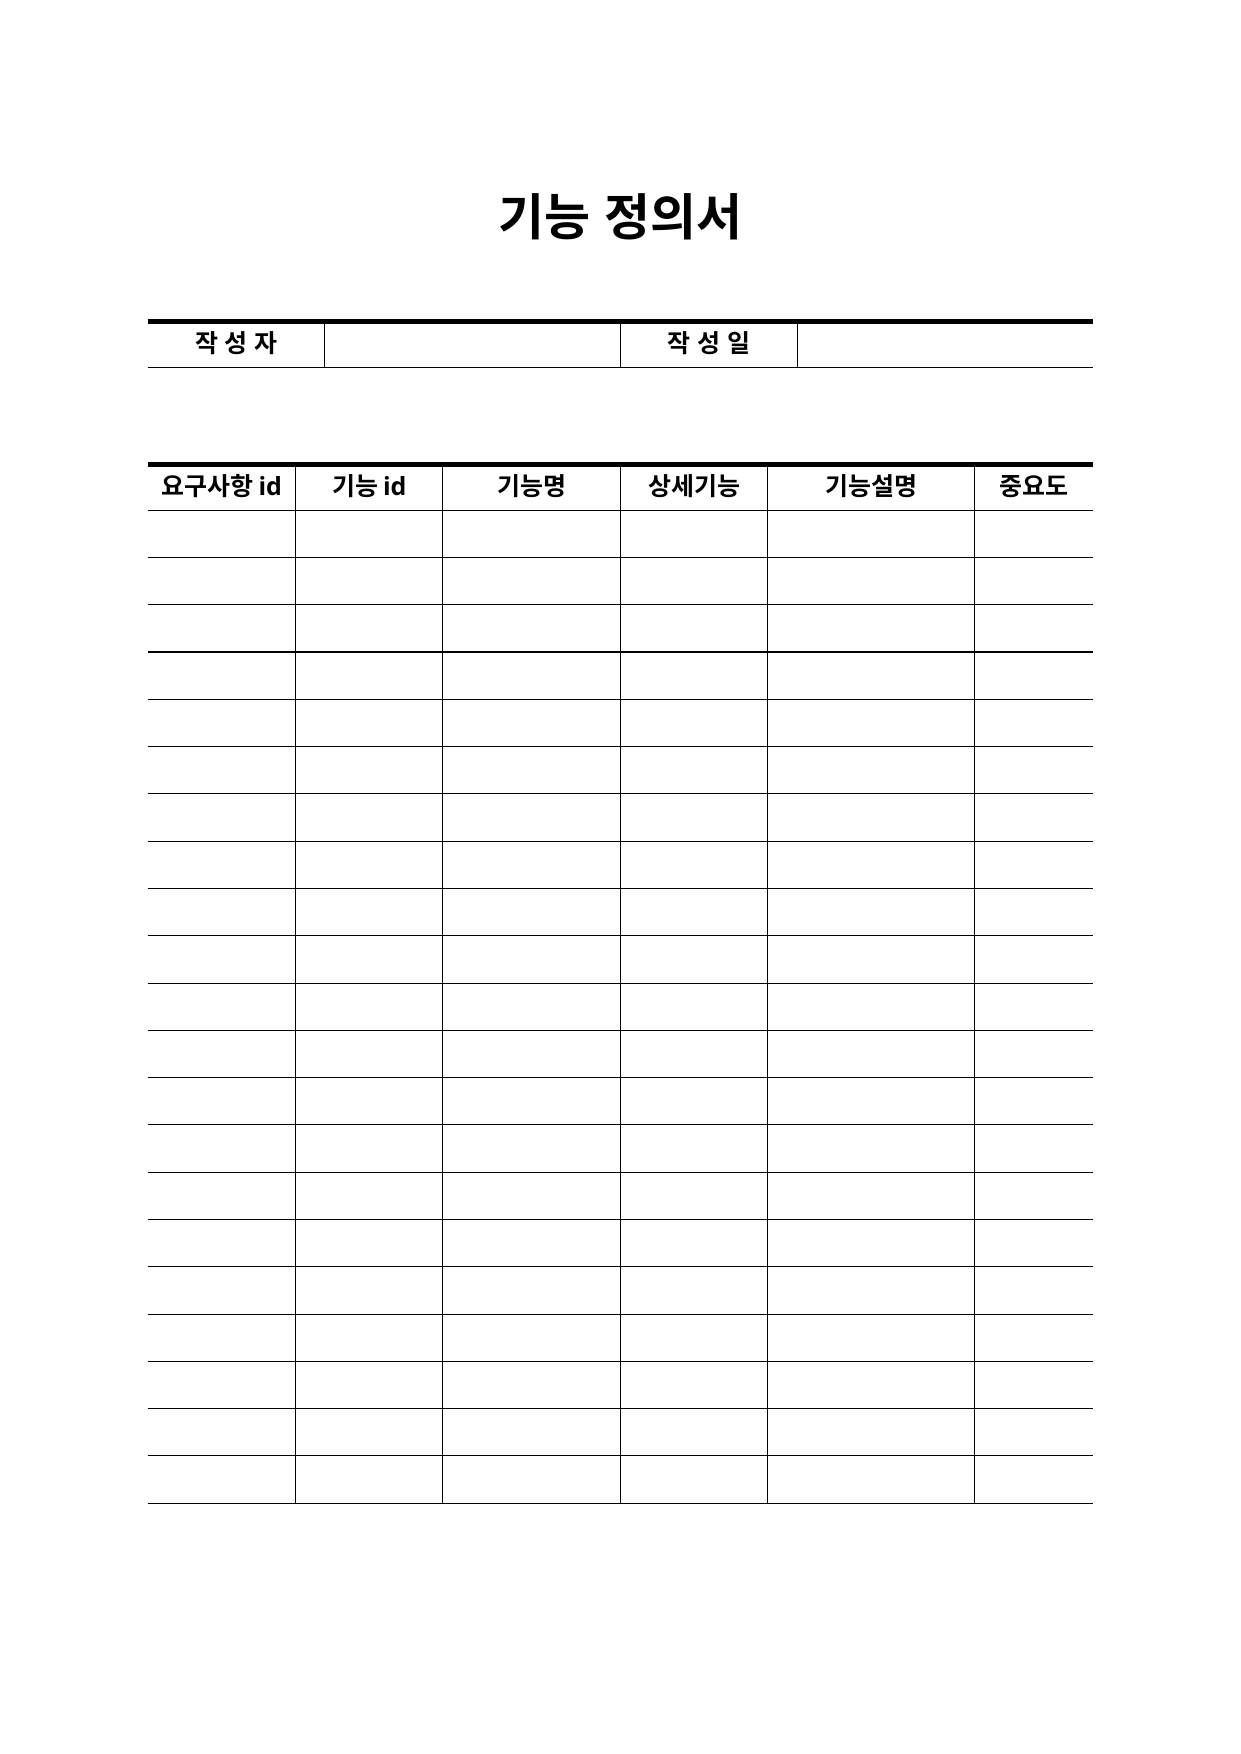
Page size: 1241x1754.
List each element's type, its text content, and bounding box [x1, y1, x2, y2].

table_cell [443, 605, 620, 651]
table_cell [975, 1173, 1092, 1219]
table_cell [768, 1125, 974, 1172]
table_cell [443, 700, 620, 746]
table_cell [148, 1078, 295, 1124]
table_cell [296, 1031, 442, 1077]
table_cell [148, 984, 295, 1030]
table_cell [621, 1362, 767, 1408]
table_cell [148, 936, 295, 982]
table_cell [621, 1173, 767, 1219]
table_cell [768, 747, 974, 793]
table_cell [148, 700, 295, 746]
table_cell [768, 511, 974, 557]
table_header [325, 324, 620, 367]
table_cell [443, 984, 620, 1030]
table_cell [768, 1078, 974, 1124]
table_cell [296, 747, 442, 793]
table_cell [148, 1220, 295, 1266]
table_cell [621, 1456, 767, 1503]
table_cell [443, 1125, 620, 1172]
table_cell [621, 558, 767, 604]
table_cell [148, 889, 295, 935]
table_cell [768, 653, 974, 699]
table_cell [621, 984, 767, 1030]
text 기능 정의서 [150, 177, 1090, 249]
table_cell [621, 653, 767, 699]
table_cell [768, 936, 974, 982]
table_cell [443, 1362, 620, 1408]
table_cell [621, 794, 767, 841]
table_cell [975, 1078, 1092, 1124]
table_cell [975, 1362, 1092, 1408]
table_cell [148, 794, 295, 841]
table_cell [148, 1125, 295, 1172]
table_cell [148, 1267, 295, 1313]
table_cell [621, 747, 767, 793]
table_cell [296, 889, 442, 935]
table_cell [443, 1220, 620, 1266]
table_cell [768, 889, 974, 935]
table_cell [296, 1267, 442, 1313]
table_cell [148, 511, 295, 557]
table_cell [975, 1409, 1092, 1455]
table_cell [768, 605, 974, 651]
table_header 상세기능 [621, 467, 767, 509]
table_cell [443, 1031, 620, 1077]
table_cell [975, 653, 1092, 699]
table_cell [148, 1031, 295, 1077]
table_cell [975, 1031, 1092, 1077]
table_cell [768, 1409, 974, 1455]
table_cell [296, 605, 442, 651]
table_cell [768, 1456, 974, 1503]
table_cell [148, 1315, 295, 1361]
table_cell [621, 889, 767, 935]
table_cell [621, 1031, 767, 1077]
table_cell [768, 842, 974, 888]
table_cell [443, 558, 620, 604]
table_cell [443, 794, 620, 841]
table_cell [975, 558, 1092, 604]
table_cell [443, 1078, 620, 1124]
table_cell [148, 1409, 295, 1455]
table_cell [768, 1220, 974, 1266]
table_cell [768, 984, 974, 1030]
table_cell [296, 1409, 442, 1455]
table_cell [975, 984, 1092, 1030]
table_cell [975, 605, 1092, 651]
table_cell [621, 1315, 767, 1361]
table_header 요구사항id [148, 467, 295, 509]
table_header 작 성 일 [621, 324, 797, 367]
table_cell [296, 1173, 442, 1219]
table_cell [768, 1173, 974, 1219]
table_cell [768, 1031, 974, 1077]
table_cell [443, 1267, 620, 1313]
table_header 중요도 [975, 467, 1092, 509]
table_cell [975, 936, 1092, 982]
table_header 기능명 [443, 467, 620, 509]
table_cell [296, 653, 442, 699]
table_cell [148, 842, 295, 888]
table_cell [975, 1267, 1092, 1313]
table_cell [975, 700, 1092, 746]
table_cell [296, 842, 442, 888]
table_cell [296, 700, 442, 746]
table_header 기능설명 [768, 467, 974, 509]
table_cell [296, 936, 442, 982]
table_cell [621, 1267, 767, 1313]
table_cell [621, 1220, 767, 1266]
table_cell [296, 1315, 442, 1361]
table_cell [443, 1456, 620, 1503]
table_cell [148, 605, 295, 651]
table_cell [621, 511, 767, 557]
table_cell [621, 1125, 767, 1172]
table_cell [621, 936, 767, 982]
table_cell [296, 794, 442, 841]
table_cell [148, 558, 295, 604]
table_cell [975, 1315, 1092, 1361]
table_cell [768, 1362, 974, 1408]
table_cell [443, 1409, 620, 1455]
table_cell [768, 1267, 974, 1313]
table_cell [443, 936, 620, 982]
table_cell [296, 558, 442, 604]
table_cell [975, 889, 1092, 935]
table_cell [621, 605, 767, 651]
table_cell [148, 747, 295, 793]
table_cell [443, 653, 620, 699]
table_cell [443, 889, 620, 935]
table_cell [621, 1078, 767, 1124]
table_cell [296, 1456, 442, 1503]
table_cell [975, 747, 1092, 793]
table_cell [296, 511, 442, 557]
table_cell [296, 1078, 442, 1124]
table_cell [443, 842, 620, 888]
table_cell [148, 1362, 295, 1408]
table_cell [621, 842, 767, 888]
table_cell [975, 794, 1092, 841]
table_cell [296, 1220, 442, 1266]
table_cell [621, 1409, 767, 1455]
table_cell [296, 1362, 442, 1408]
table_cell [296, 1125, 442, 1172]
table_cell [443, 511, 620, 557]
table_cell [443, 1173, 620, 1219]
table_cell [975, 1125, 1092, 1172]
table_cell [443, 1315, 620, 1361]
table_cell [768, 700, 974, 746]
table_cell [975, 1220, 1092, 1266]
table_header 기능id [296, 467, 442, 509]
table_cell [768, 794, 974, 841]
table_cell [148, 653, 295, 699]
table_cell [975, 842, 1092, 888]
table_header 작 성 자 [148, 324, 324, 367]
table_cell [768, 558, 974, 604]
table_header [798, 324, 1093, 367]
table_cell [621, 700, 767, 746]
table_cell [975, 511, 1092, 557]
table_cell [296, 984, 442, 1030]
table_cell [148, 1456, 295, 1503]
table_cell [975, 1456, 1092, 1503]
table_cell [148, 1173, 295, 1219]
table_cell [443, 747, 620, 793]
table_cell [768, 1315, 974, 1361]
